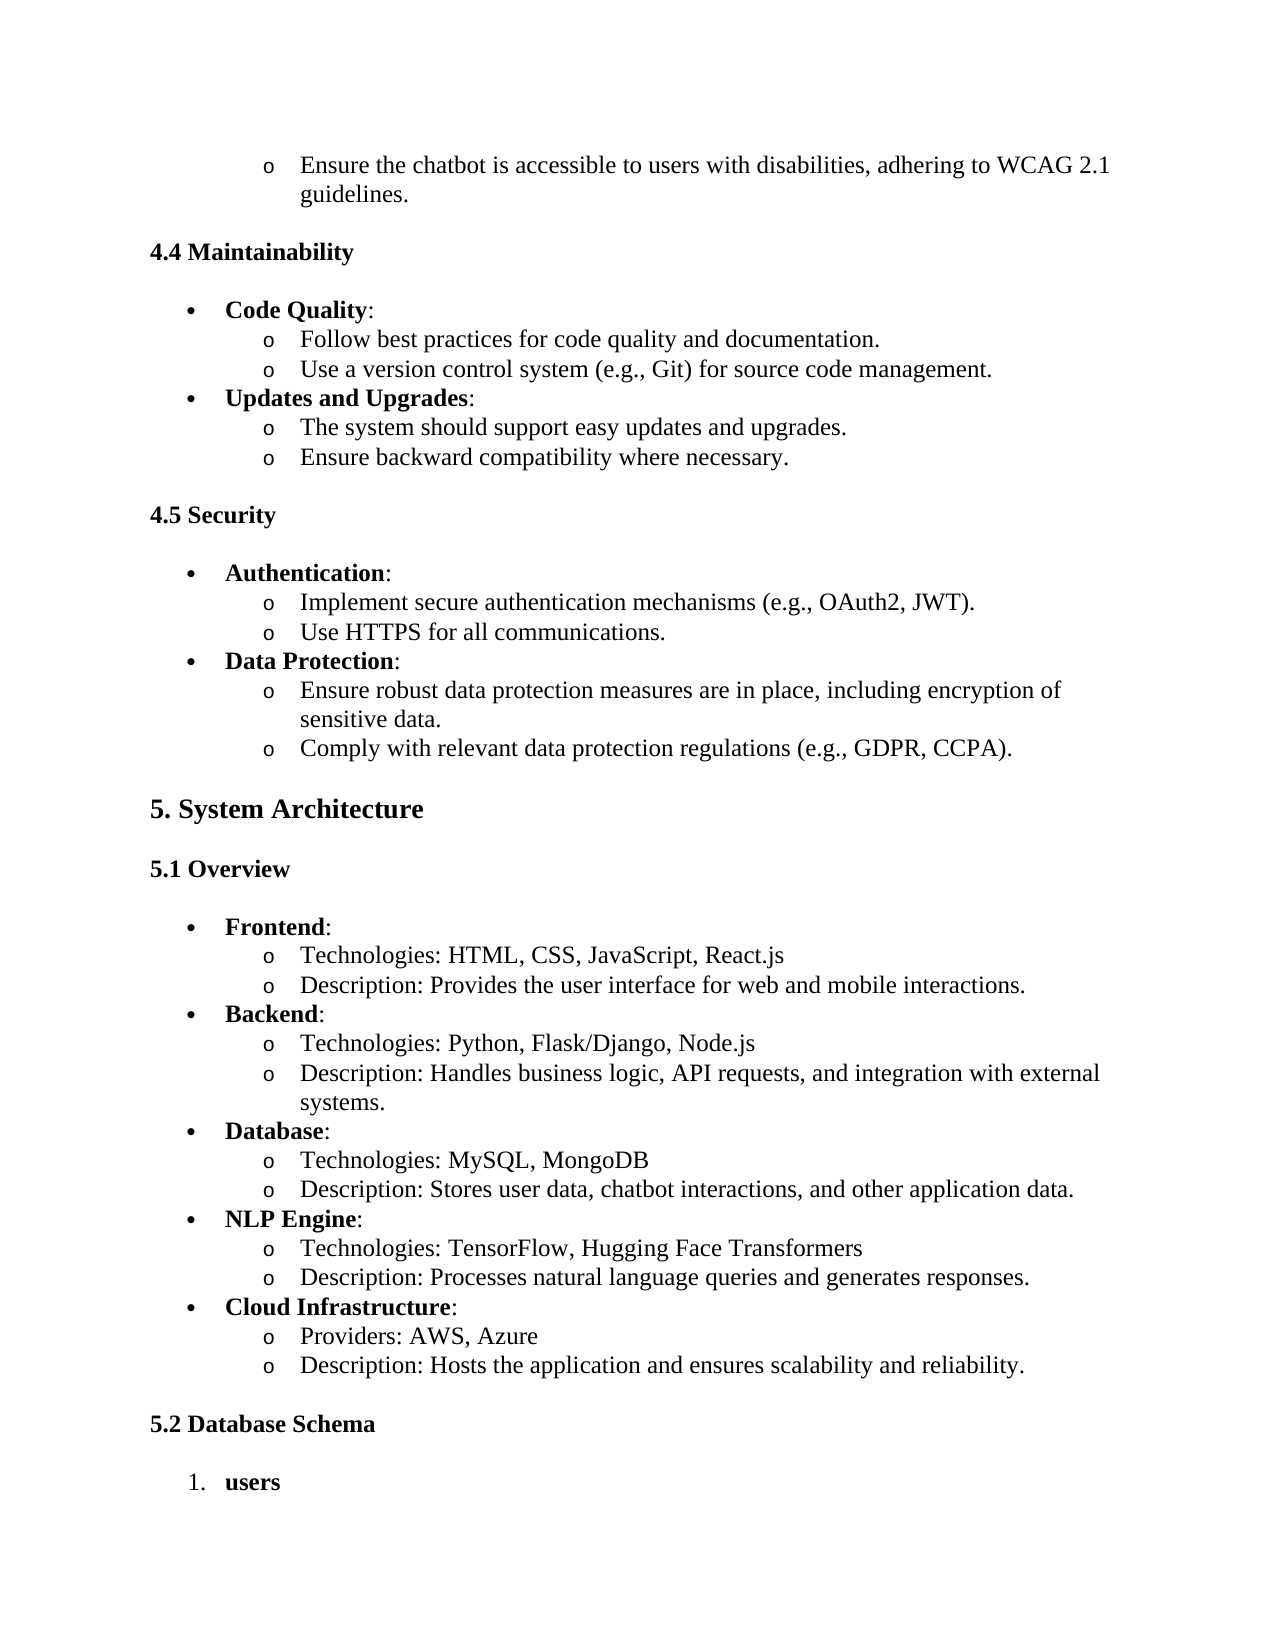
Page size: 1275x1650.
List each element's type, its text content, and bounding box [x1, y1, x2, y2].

list Description: Provides the user interface for web and mobile interactions. [262, 970, 1125, 999]
list Use a version control system (e.g., Git) for source code management. [262, 354, 1125, 383]
list Database: [187, 1116, 1125, 1145]
list Technologies: TensorFlow, Hugging Face Transformers [262, 1233, 1125, 1262]
list Use HTTPS for all communications. [262, 617, 1125, 646]
list Description: Handles business logic, API requests, and integration with external systems. [262, 1058, 1125, 1116]
list Ensure the chatbot is accessible to users with disabilities, adhering to WCAG 2.1 guidelines. [262, 150, 1125, 208]
list Code Quality: [187, 295, 1125, 324]
list Comply with relevant data protection regulations (e.g., GDPR, CCPA). [262, 733, 1125, 763]
list Description: Hosts the application and ensures scalability and reliability. [262, 1350, 1125, 1380]
list users [187, 1467, 1125, 1496]
list Cloud Infrastructure: [187, 1292, 1125, 1321]
list Technologies: MySQL, MongoDB [262, 1145, 1125, 1174]
list Authentication: [187, 558, 1125, 587]
text 5.2 Database Schema [150, 1409, 1125, 1438]
list Ensure robust data protection measures are in place, including encryption of sensitive data. [262, 675, 1125, 733]
list Implement secure authentication mechanisms (e.g., OAuth2, JWT). [262, 587, 1125, 617]
text 4.5 Security [150, 500, 1125, 529]
list Technologies: HTML, CSS, JavaScript, React.js [262, 940, 1125, 970]
list Description: Processes natural language queries and generates responses. [262, 1262, 1125, 1292]
text 5.1 Overview [150, 854, 1125, 882]
list NLP Engine: [187, 1204, 1125, 1233]
list The system should support easy updates and upgrades. [262, 412, 1125, 442]
list Backend: [187, 999, 1125, 1028]
list Description: Stores user data, chatbot interactions, and other application data. [262, 1174, 1125, 1204]
list Data Protection: [187, 646, 1125, 675]
list Technologies: Python, Flask/Django, Node.js [262, 1028, 1125, 1058]
list Ensure backward compatibility where necessary. [262, 442, 1125, 471]
list Frontend: [187, 912, 1125, 940]
text 4.4 Maintainability [150, 237, 1125, 266]
list Updates and Upgrades: [187, 383, 1125, 412]
text 5. System Architecture [150, 792, 1125, 824]
list Providers: AWS, Azure [262, 1321, 1125, 1350]
list Follow best practices for code quality and documentation. [262, 324, 1125, 354]
